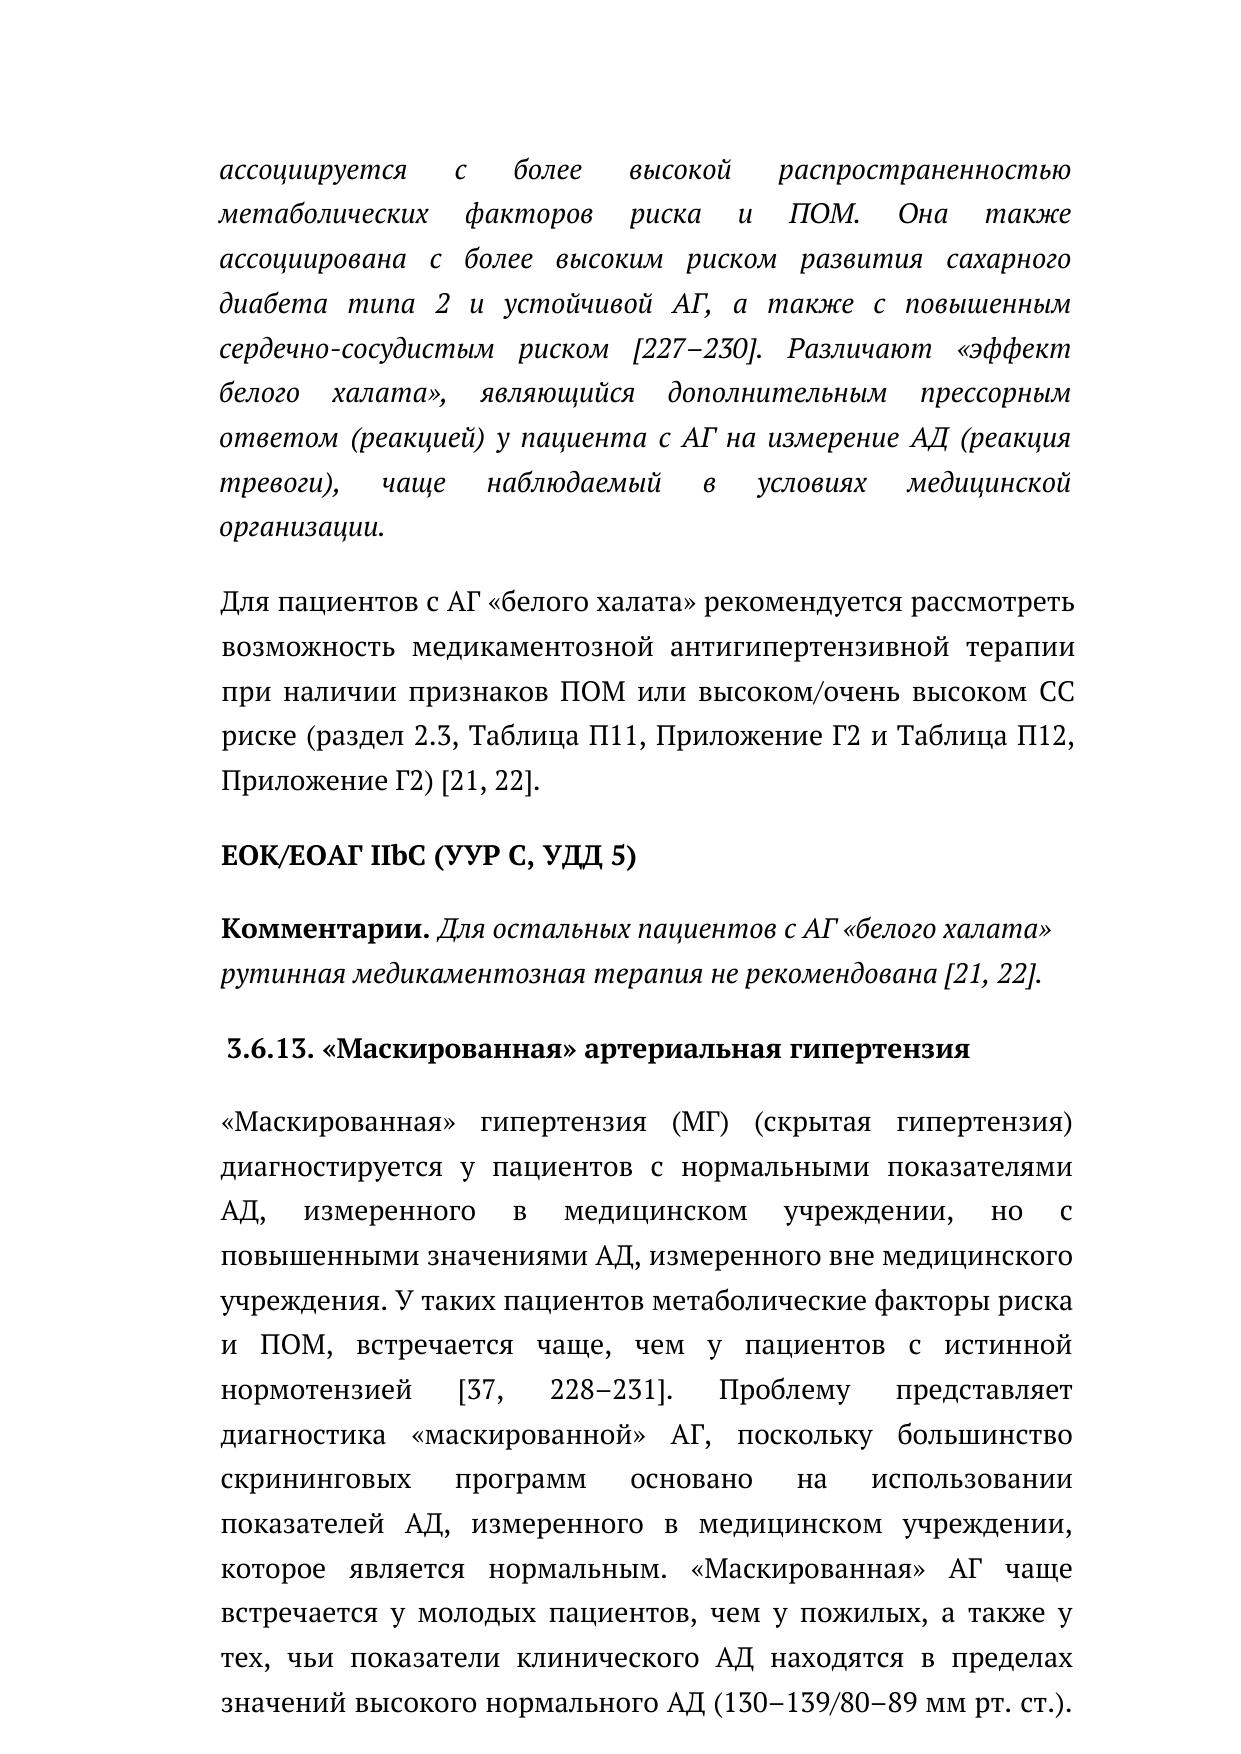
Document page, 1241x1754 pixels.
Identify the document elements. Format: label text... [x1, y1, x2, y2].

text 3.6.13. «Маскированная» артериальная гипертензия [0, 1029, 970, 1066]
text ЕОК/ЕОАГ IIbC (УУР C, УДД 5) [221, 836, 1077, 873]
text Комментарии. Для остальных пациентов с АГ «белого халата» рутинная медикаментозная терапия не рекомендована [21, 22]. [220, 909, 1072, 991]
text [219, 150, 1075, 545]
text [220, 1102, 1074, 1720]
text Для пациентов с АГ «белого халата» рекомендуется рассмотреть возможность медикаментозной антигипертензивной терапии при наличии признаков ПОМ или высоком/очень высоком СС риске (раздел 2.3, Таблица П11, Приложение Г2 и Таблица П12, Приложение Г2) [21, 22]. [220, 582, 1076, 798]
